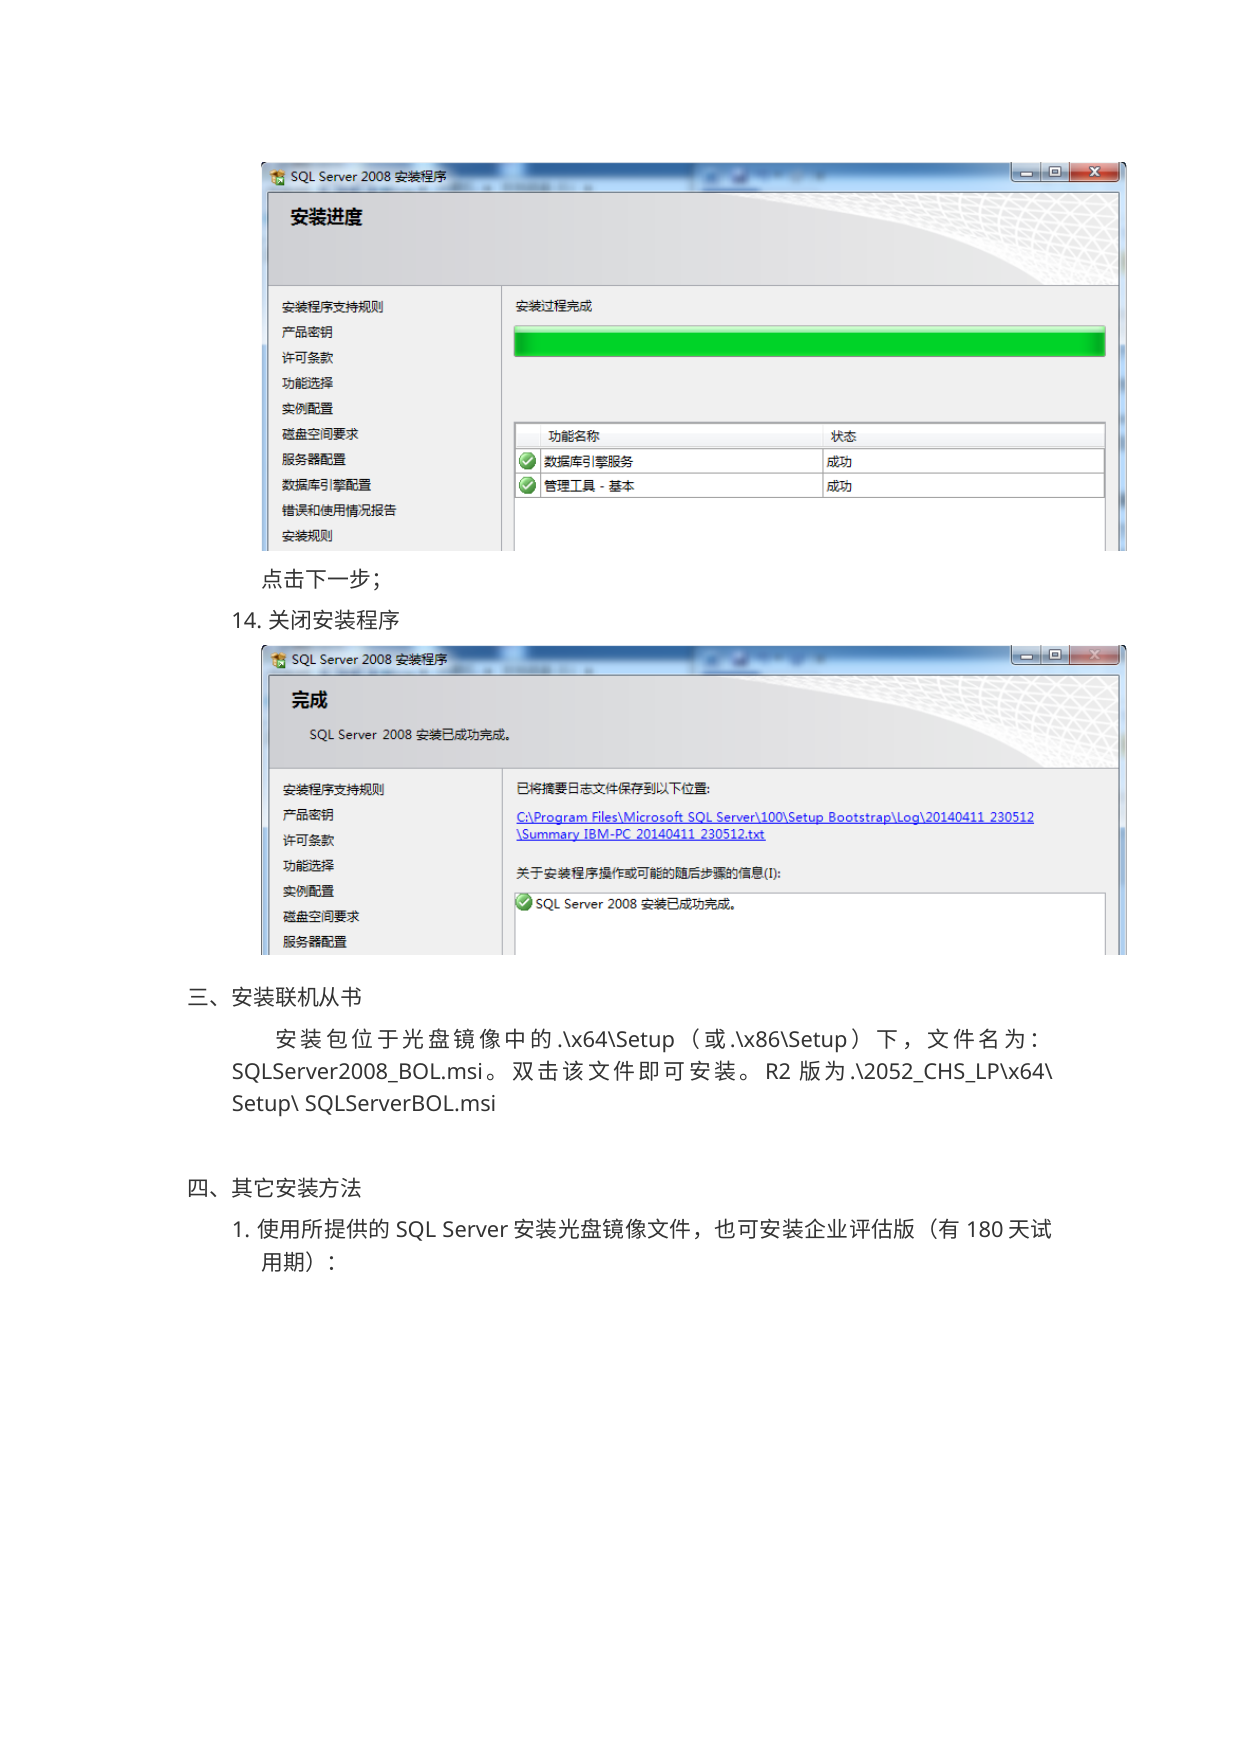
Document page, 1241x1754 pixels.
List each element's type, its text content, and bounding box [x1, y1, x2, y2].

list 关闭安装程序 [231, 603, 1053, 636]
text 安装包位于光盘镜像中的.\x64\Setup（或.\x86\Setup）下，文件名为：SQLServer2008_BOL.msi。双击该文件即可安装。R2版为.\2052_CHS_LP\x64\Setup\ SQLServerBOL.msi [232, 1021, 1053, 1119]
text 四、其它安装方法 [187, 1170, 1053, 1203]
picture [261, 162, 1127, 551]
text 三、安装联机从书 [187, 979, 1053, 1012]
picture [261, 645, 1127, 955]
list 点击下一步； [261, 561, 1053, 594]
text 1. 使用所提供的SQL Server安装光盘镜像文件，也可安装企业评估版（有180天试用期）： [232, 1212, 1053, 1277]
